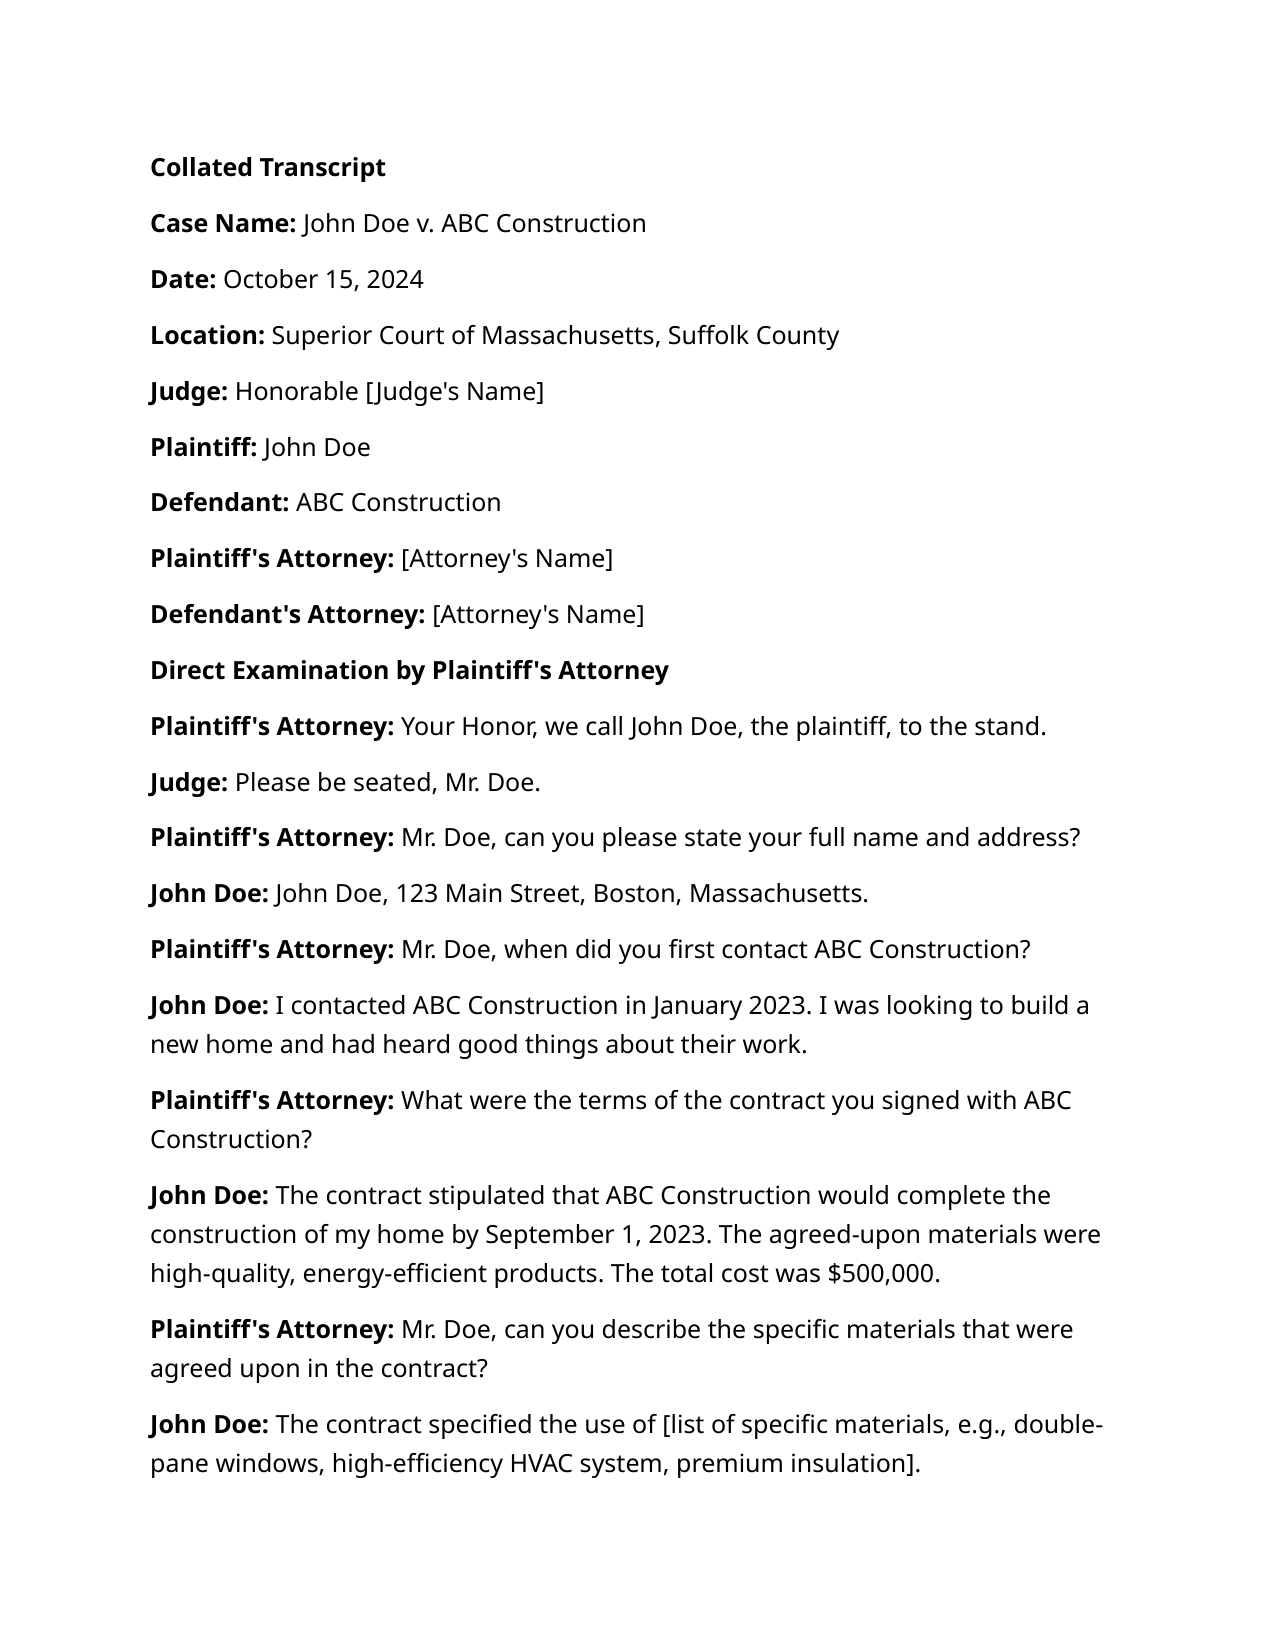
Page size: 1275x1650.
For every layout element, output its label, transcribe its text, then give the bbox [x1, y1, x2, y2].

text Plaintiff's Attorney: Mr. Doe, can you please state your full name and address? [150, 820, 1125, 854]
text Defendant's Attorney: [Attorney's Name] [150, 597, 1125, 631]
text Plaintiff's Attorney: Mr. Doe, when did you first contact ABC Construction? [150, 932, 1125, 966]
text Location: Superior Court of Massachusetts, Suffolk County [150, 317, 1125, 352]
text Date: October 15, 2024 [150, 262, 1125, 296]
text Plaintiff: John Doe [150, 429, 1125, 463]
text Judge: Please be seated, Mr. Doe. [150, 764, 1125, 798]
text Defendant: ABC Construction [150, 485, 1125, 519]
text John Doe: The contract stipulated that ABC Construction would complete the construction of my home by September 1, 2023. The agreed-upon materials were high-quality, energy-efficient products. The total cost was $500,000. [150, 1177, 1125, 1290]
text Plaintiff's Attorney: Mr. Doe, can you describe the specific materials that were agreed upon in the contract? [150, 1312, 1125, 1385]
text Plaintiff's Attorney: Your Honor, we call John Doe, the plaintiff, to the stand. [150, 708, 1125, 742]
text Collated Transcript [150, 150, 1125, 184]
text John Doe: The contract specified the use of [list of specific materials, e.g., double-pane windows, high-efficiency HVAC system, premium insulation]. [150, 1407, 1125, 1480]
text John Doe: I contacted ABC Construction in January 2023. I was looking to build a new home and had heard good things about their work. [150, 987, 1125, 1061]
text Plaintiff's Attorney: What were the terms of the contract you signed with ABC Construction? [150, 1082, 1125, 1156]
text Case Name: John Doe v. ABC Construction [150, 206, 1125, 240]
text John Doe: John Doe, 123 Main Street, Boston, Massachusetts. [150, 876, 1125, 910]
text Judge: Honorable [Judge's Name] [150, 373, 1125, 407]
text Plaintiff's Attorney: [Attorney's Name] [150, 541, 1125, 575]
text Direct Examination by Plaintiff's Attorney [150, 652, 1125, 687]
